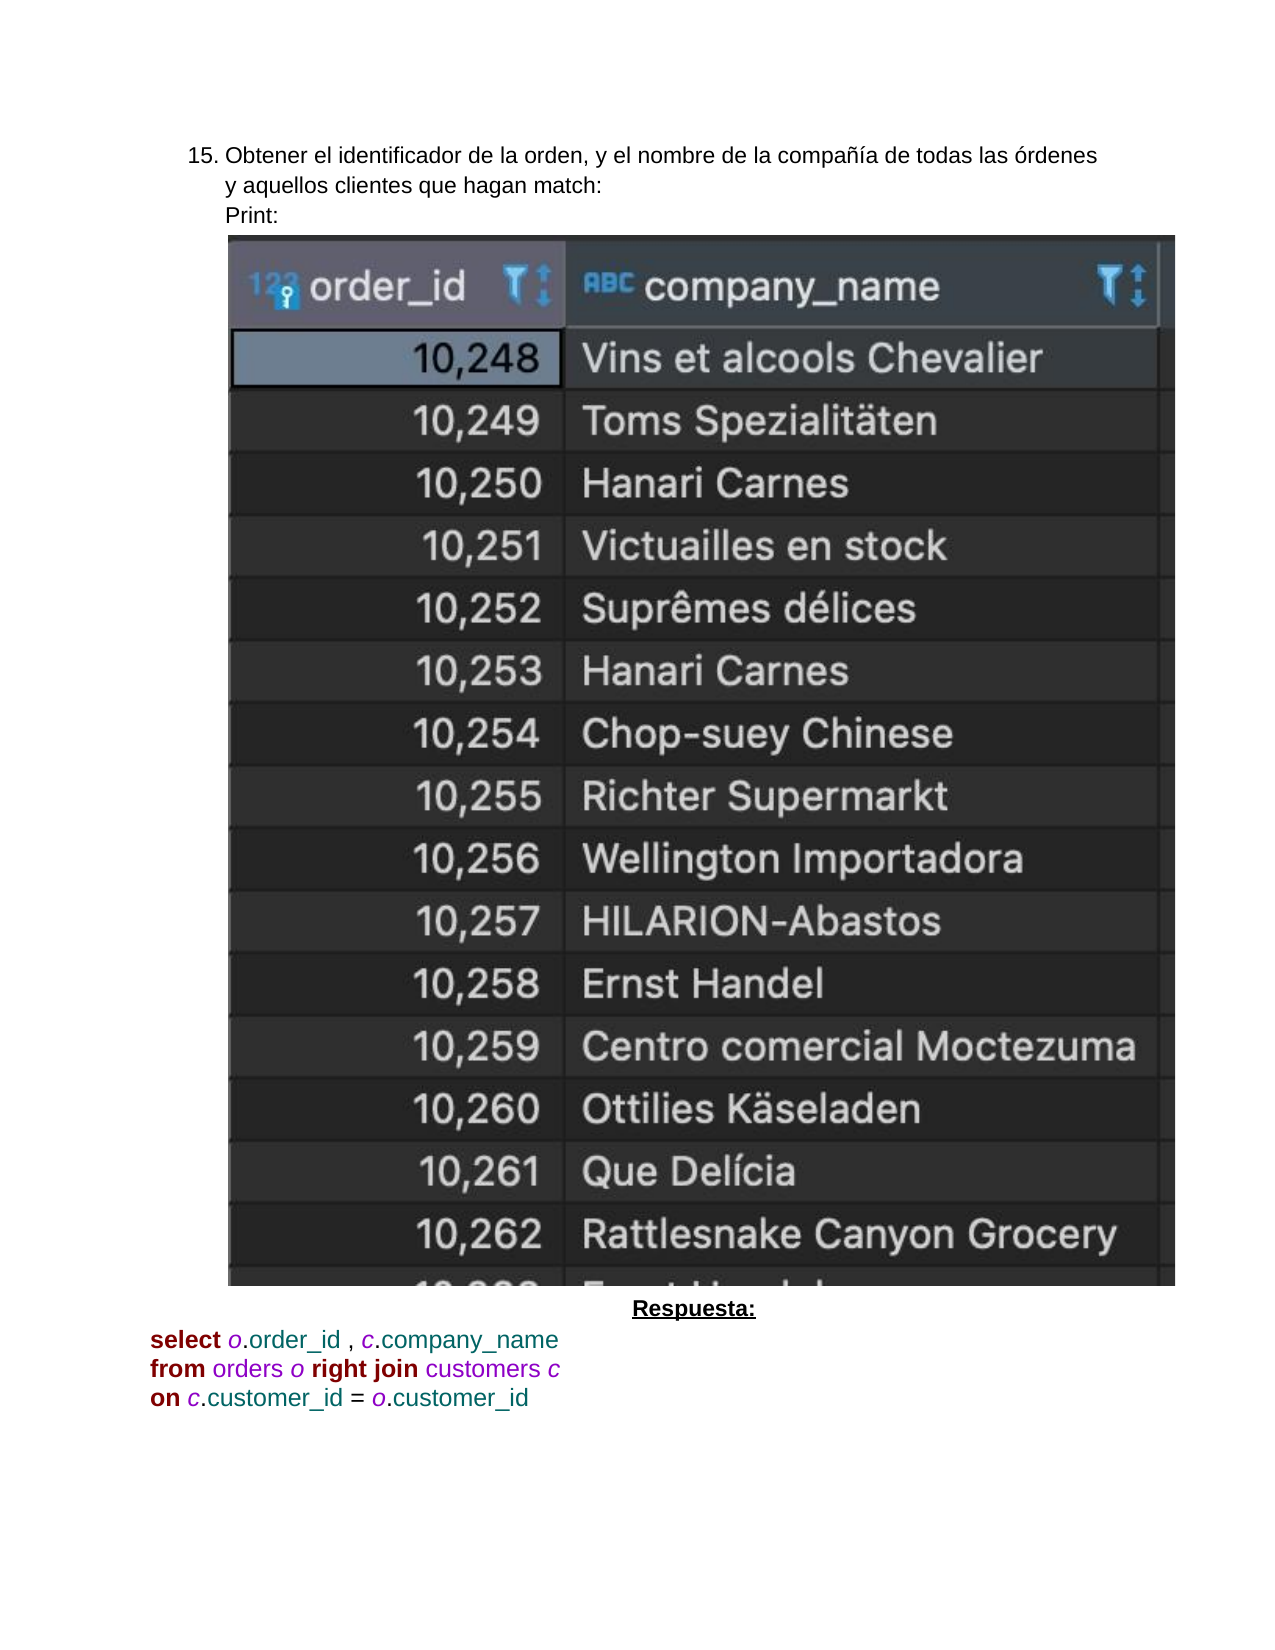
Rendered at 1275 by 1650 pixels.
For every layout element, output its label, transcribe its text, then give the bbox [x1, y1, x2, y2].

text select o.order_id , c.company_name [150, 1326, 1237, 1354]
text Respuesta: [150, 1294, 1237, 1321]
text on c.customer_id = o.customer_id [150, 1383, 1237, 1412]
picture [228, 235, 1175, 1286]
text from orders o right join customers c [150, 1354, 1237, 1383]
list Obtener el identificador de la orden, y el nombre de la compañía de todas las órdenes y aquellos clientes que hagan match: [187, 142, 1115, 198]
text Print: [225, 202, 1237, 228]
